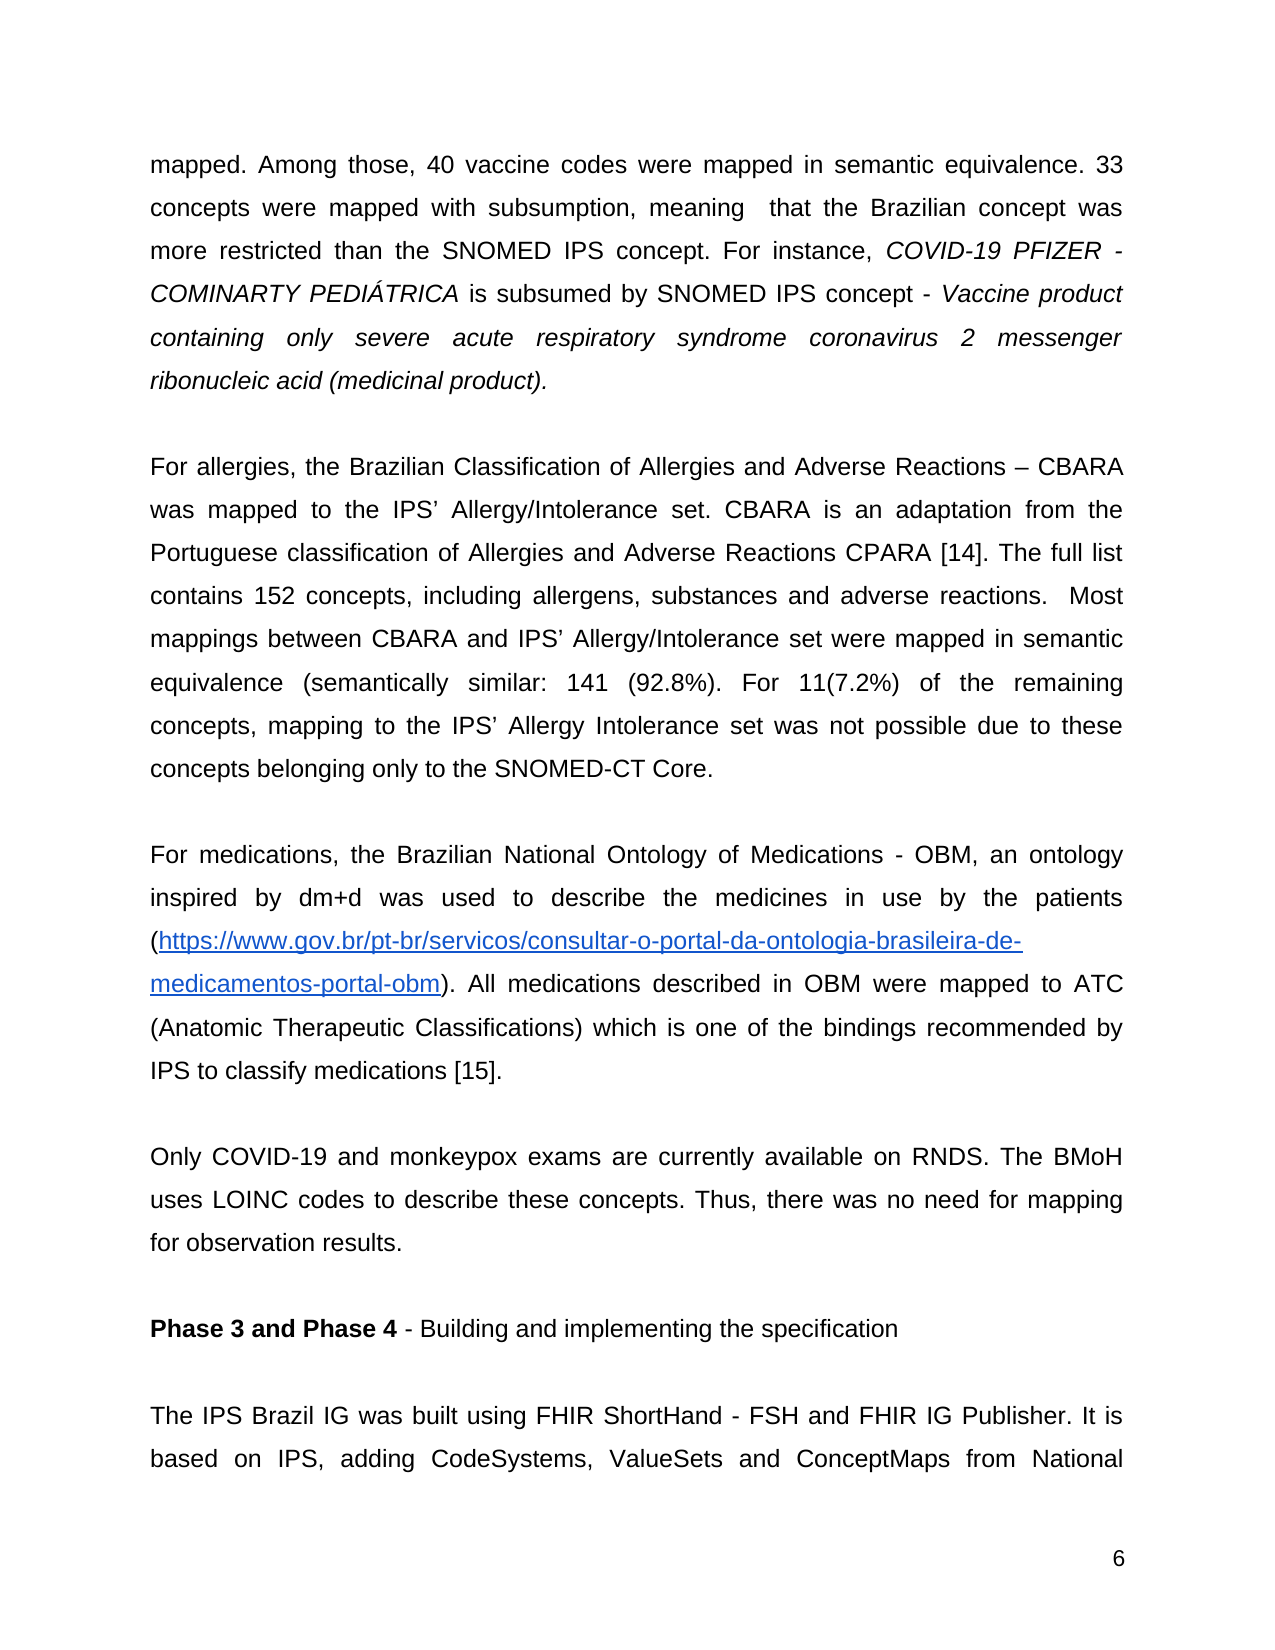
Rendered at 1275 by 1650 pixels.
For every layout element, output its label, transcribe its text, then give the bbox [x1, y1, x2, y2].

text Only COVID-19 and monkeypox exams are currently available on RNDS. The BMoH uses LOINC codes to describe these concepts. Thus, there was no need for mapping for observation results. [150, 1142, 1125, 1257]
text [150, 150, 1125, 394]
text For allergies, the Brazilian Classification of Allergies and Adverse Reactions – CBARA was mapped to the IPS’ Allergy/Intolerance set. CBARA is an adaptation from the Portuguese classification of Allergies and Adverse Reactions CPARA [14]. The full list contains 152 concepts, including allergens, substances and adverse reactions. Most mappings between CBARA and IPS’ Allergy/Intolerance set were mapped in semantic equivalence (semantically similar: 141 (92.8%). For 11(7.2%) of the remaining concepts, mapping to the IPS’ Allergy Intolerance set was not possible due to these concepts belonging only to the SNOMED-CT Core. [150, 452, 1125, 782]
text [150, 1401, 1125, 1472]
text For medications, the Brazilian National Ontology of Medications - OBM, an ontology inspired by dm+d was used to describe the medicines in use by the patients (https://www.gov.br/pt-br/servicos/consultar-o-portal-da-ontologia-brasileira-de-medicamentos-portal-obm). All medications described in OBM were mapped to ATC (Anatomic Therapeutic Classifications) which is one of the bindings recommended by IPS to classify medications [15]. [150, 840, 1125, 1084]
text Phase 3 and Phase 4 - Building and implementing the specification [150, 1314, 1125, 1343]
